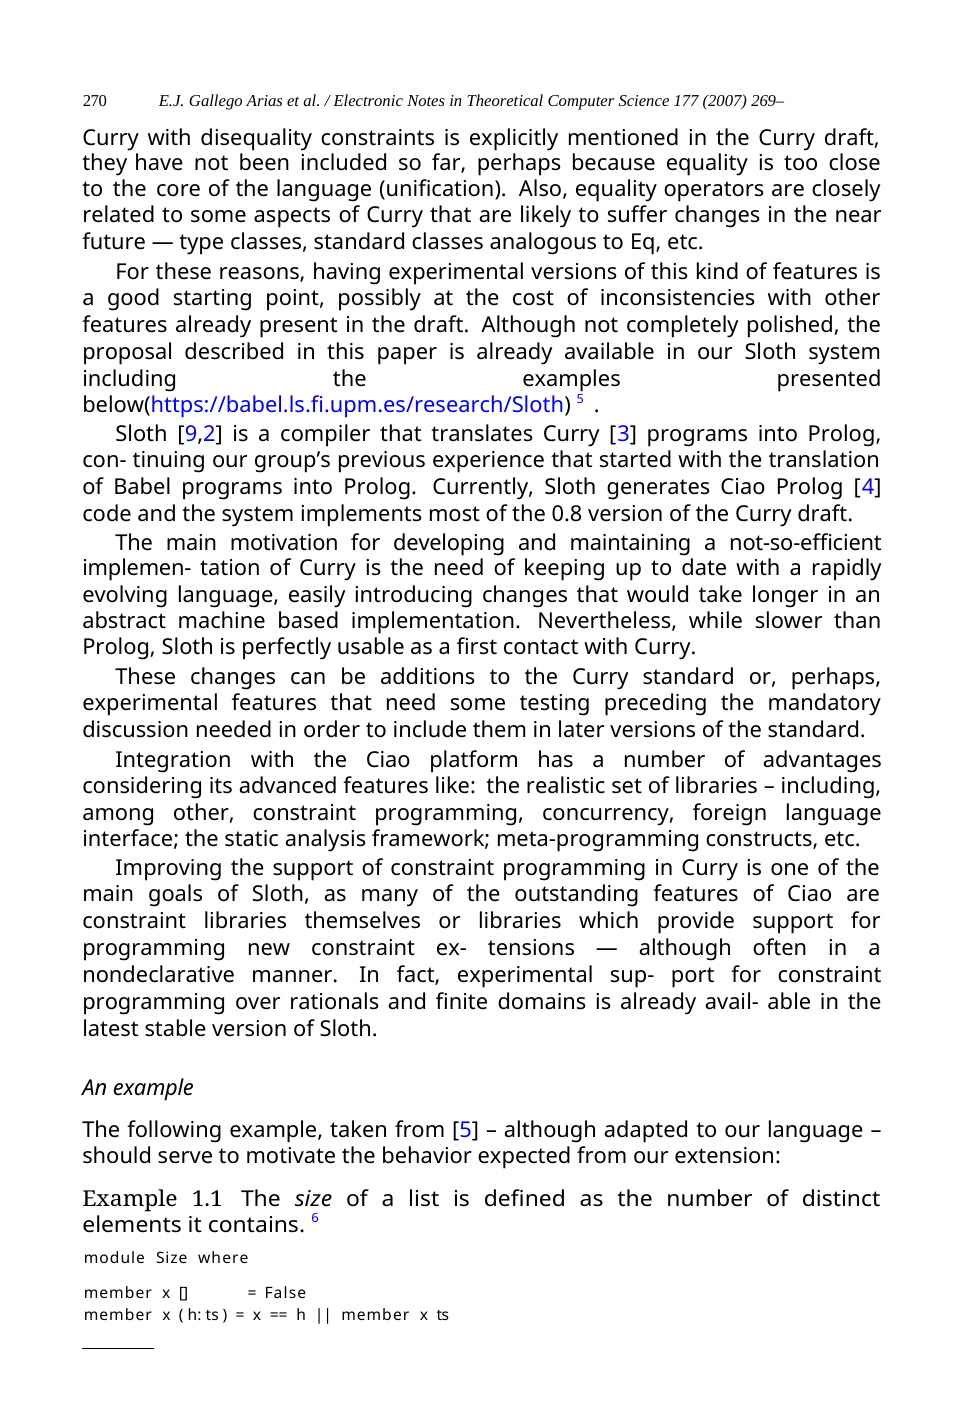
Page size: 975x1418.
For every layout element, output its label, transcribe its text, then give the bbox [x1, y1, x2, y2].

text member x ( h: ts ) = x == h || member x ts [83, 1304, 904, 1325]
text The following example, taken from [5] – although adapted to our language – should serve to motivate the behavior expected from our extension: [82, 1116, 882, 1169]
text An example [82, 1072, 904, 1102]
text member x [] = False [83, 1282, 904, 1303]
text Curry with disequality constraints is explicitly mentioned in the Curry draft, they have not been included so far, perhaps because equality is too close to the core of the language (unification). Also, equality operators are closely related to some aspects of Curry that are likely to suffer changes in the near future — type classes, standard classes analogous to Eq, etc. [82, 124, 881, 255]
text Improving the support of constraint programming in Curry is one of the main goals of Sloth, as many of the outstanding features of Ciao are constraint libraries themselves or libraries which provide support for programming new constraint ex- tensions — although often in a nondeclarative manner. In fact, experimental sup- port for constraint programming over rationals and finite domains is already avail- able in the latest stable version of Sloth. [82, 854, 881, 1042]
text module Size where [83, 1246, 904, 1268]
text Integration with the Ciao platform has a number of advantages considering its advanced features like: the realistic set of libraries – including, among other, constraint programming, concurrency, foreign language interface; the static analysis framework; meta-programming constructs, etc. [82, 746, 882, 853]
text The main motivation for developing and maintaining a not-so-efficient implemen- tation of Curry is the need of keeping up to date with a rapidly evolving language, easily introducing changes that would take longer in an abstract machine based implementation. Nevertheless, while slower than Prolog, Sloth is perfectly usable as a first contact with Curry. [82, 530, 882, 661]
text These changes can be additions to the Curry standard or, perhaps, experimental features that need some testing preceding the mandatory discussion needed in order to include them in later versions of the standard. [82, 663, 881, 744]
text Sloth [9,2] is a compiler that translates Curry [3] programs into Prolog, con- tinuing our group’s previous experience that started with the translation of Babel programs into Prolog. Currently, Sloth generates Ciao Prolog [4] code and the system implements most of the 0.8 version of the Curry draft. [82, 421, 881, 528]
text Example 1.1 The size of a list is defined as the number of distinct elements it contains. 6 [82, 1185, 881, 1238]
text For these reasons, having experimental versions of this kind of features is a good starting point, possibly at the cost of inconsistencies with other features already present in the draft. Although not completely polished, the proposal described in this paper is already available in our Sloth system including the examples presented below(https://babel.ls.fi.upm.es/research/Sloth) 5 . [82, 258, 881, 419]
